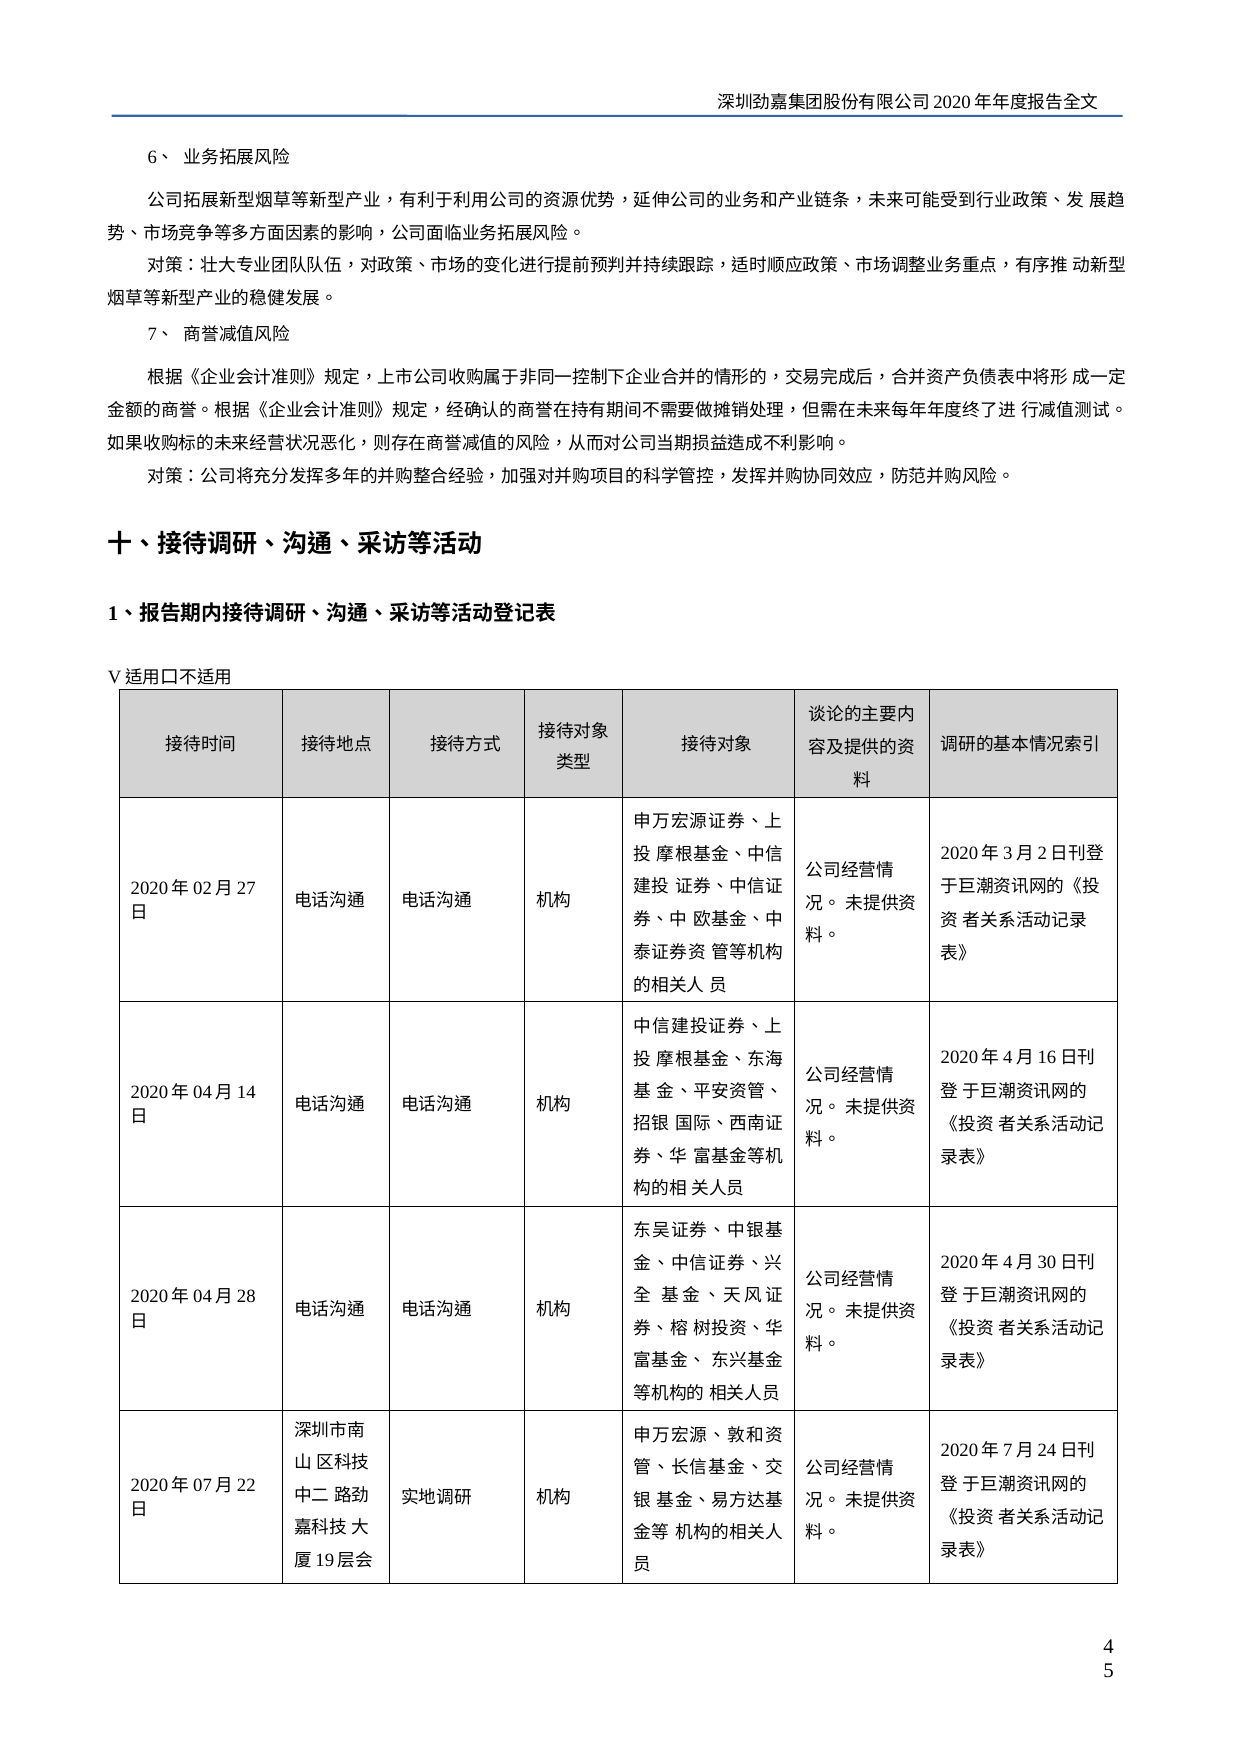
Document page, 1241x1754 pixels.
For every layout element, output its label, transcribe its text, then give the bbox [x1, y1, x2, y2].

text 7、 商誉减值风险 [108, 322, 1129, 346]
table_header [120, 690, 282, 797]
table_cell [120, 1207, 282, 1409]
text 对策：公司将充分发挥多年的并购整合经验，加强对并购项目的科学管控，发挥并购协同效应，防范并购风险。 [108, 456, 1129, 489]
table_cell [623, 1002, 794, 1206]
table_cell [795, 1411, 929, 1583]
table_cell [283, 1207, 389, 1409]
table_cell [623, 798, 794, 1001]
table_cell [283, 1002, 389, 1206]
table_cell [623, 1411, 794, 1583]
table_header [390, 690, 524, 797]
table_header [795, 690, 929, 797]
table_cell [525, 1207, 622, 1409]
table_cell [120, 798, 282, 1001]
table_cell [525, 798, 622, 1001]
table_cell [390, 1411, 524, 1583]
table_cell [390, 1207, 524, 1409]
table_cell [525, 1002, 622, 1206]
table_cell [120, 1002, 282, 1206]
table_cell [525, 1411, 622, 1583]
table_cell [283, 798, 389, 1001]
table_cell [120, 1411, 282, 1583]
text V适用口不适用 [108, 664, 1129, 689]
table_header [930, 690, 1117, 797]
text 公司拓展新型烟草等新型产业，有利于利用公司的资源优势，延伸公司的业务和产业链条，未来可能受到行业政策、发 展趋势、市场竞争等多方面因素的影响，公司面临业务拓展风险。 [108, 180, 1129, 246]
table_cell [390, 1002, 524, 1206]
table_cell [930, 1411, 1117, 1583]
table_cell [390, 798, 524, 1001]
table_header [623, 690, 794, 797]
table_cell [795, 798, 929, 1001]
text 十、接待调研、沟通、采访等活动 [108, 526, 1129, 560]
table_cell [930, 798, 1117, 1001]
text 6、 业务拓展风险 [108, 144, 1129, 168]
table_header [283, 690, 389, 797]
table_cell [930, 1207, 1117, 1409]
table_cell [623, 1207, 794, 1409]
text 1、报告期内接待调研、沟通、采访等活动登记表 [108, 598, 1129, 626]
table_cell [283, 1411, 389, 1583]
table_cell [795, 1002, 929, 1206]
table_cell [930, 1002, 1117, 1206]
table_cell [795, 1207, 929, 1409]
text 对策：壮大专业团队队伍，对政策、市场的变化进行提前预判并持续跟踪，适时顺应政策、市场调整业务重点，有序推 动新型烟草等新型产业的稳健发展。 [108, 246, 1129, 311]
text 根据《企业会计准则》规定，上市公司收购属于非同一控制下企业合并的情形的，交易完成后，合并资产负债表中将形 成一定金额的商誉。根据《企业会计准则》规定，经确认的商誉在持有期间不需要做摊销处理，但需在未来每年年度终了进 行减值测试。如果收购标的未来经营状况恶化，则存在商誉减值的风险，从而对公司当期损益造成不利影响。 [108, 358, 1129, 456]
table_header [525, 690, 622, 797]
